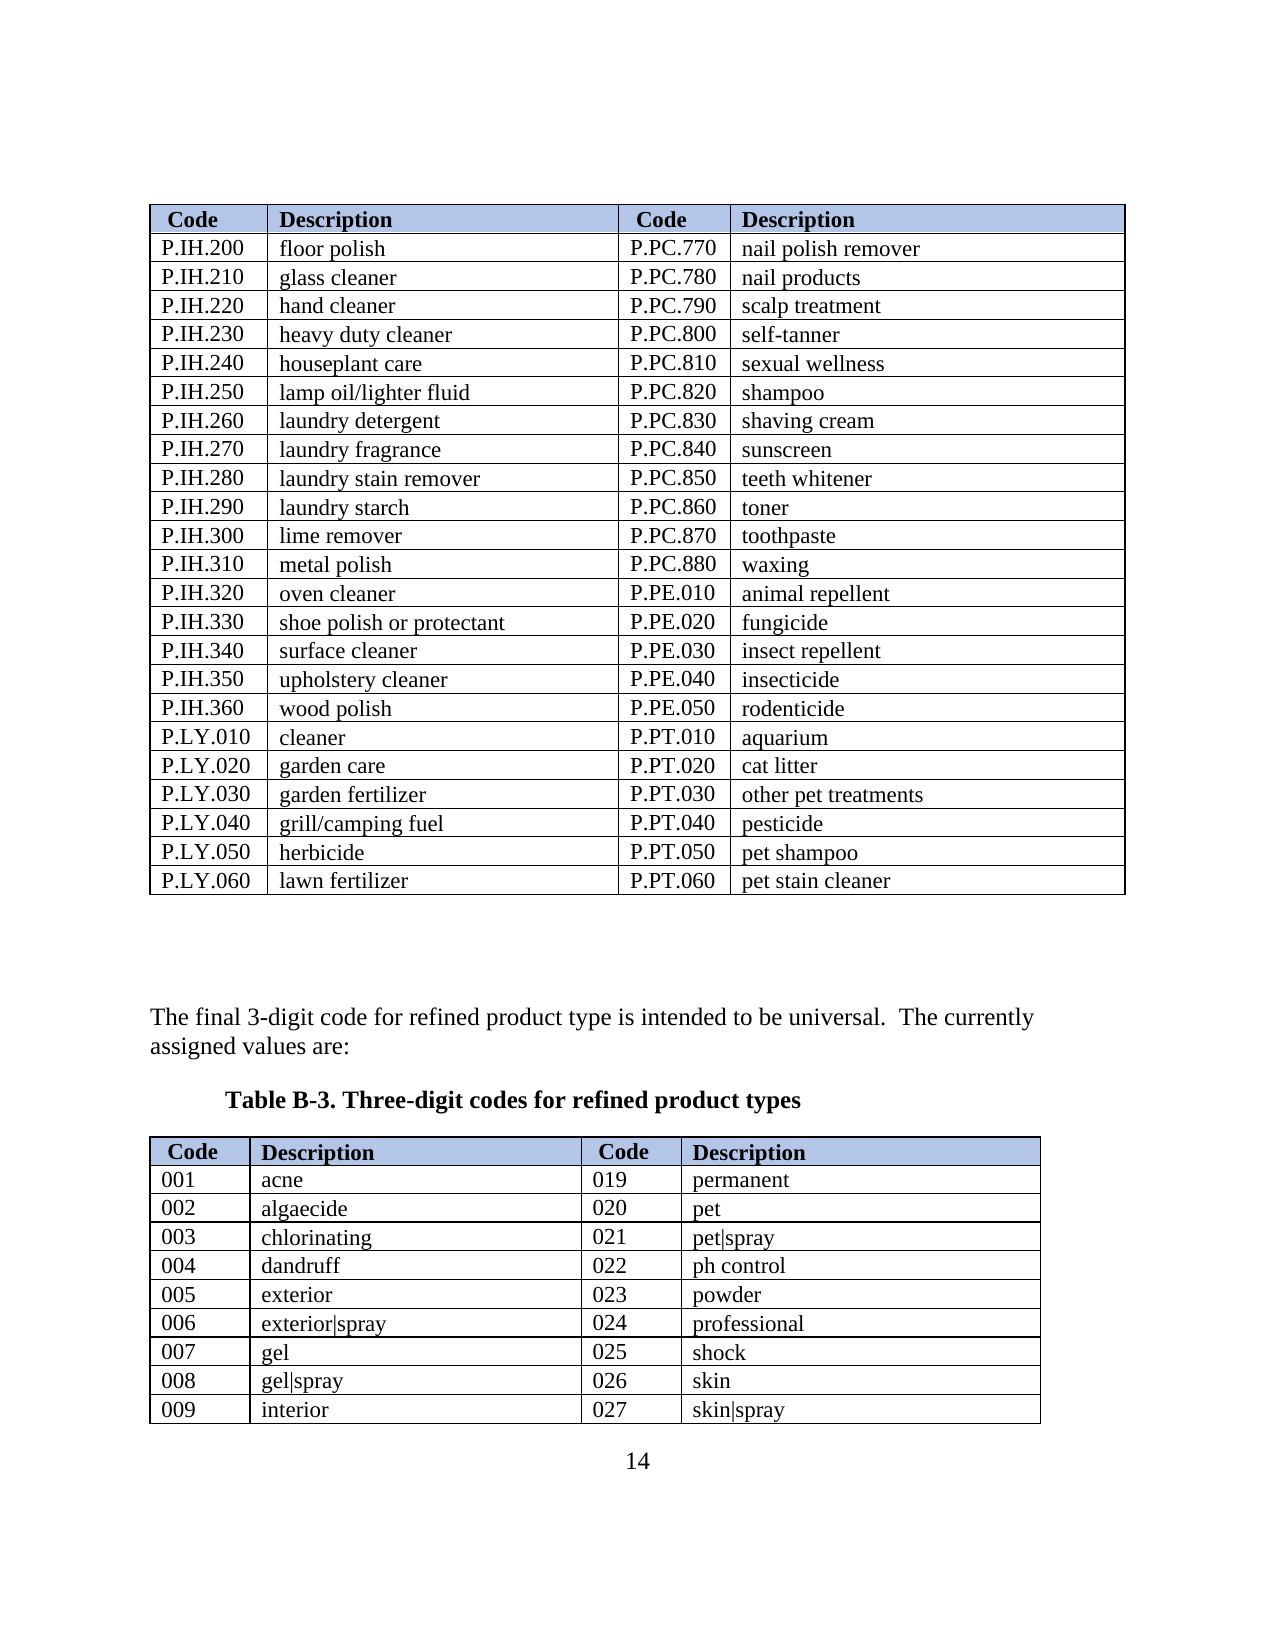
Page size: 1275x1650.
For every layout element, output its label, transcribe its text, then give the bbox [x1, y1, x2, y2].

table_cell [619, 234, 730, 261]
table_header Code [151, 205, 267, 232]
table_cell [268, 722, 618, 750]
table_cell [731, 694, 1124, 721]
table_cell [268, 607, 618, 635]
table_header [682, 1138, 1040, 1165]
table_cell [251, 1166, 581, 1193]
table_header Code [619, 205, 730, 232]
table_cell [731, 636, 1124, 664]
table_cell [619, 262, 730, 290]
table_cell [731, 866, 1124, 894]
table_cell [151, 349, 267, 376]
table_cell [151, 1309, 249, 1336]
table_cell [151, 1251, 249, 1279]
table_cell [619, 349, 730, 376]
list Table B-3. Three-digit codes for refined product types [225, 1085, 1125, 1113]
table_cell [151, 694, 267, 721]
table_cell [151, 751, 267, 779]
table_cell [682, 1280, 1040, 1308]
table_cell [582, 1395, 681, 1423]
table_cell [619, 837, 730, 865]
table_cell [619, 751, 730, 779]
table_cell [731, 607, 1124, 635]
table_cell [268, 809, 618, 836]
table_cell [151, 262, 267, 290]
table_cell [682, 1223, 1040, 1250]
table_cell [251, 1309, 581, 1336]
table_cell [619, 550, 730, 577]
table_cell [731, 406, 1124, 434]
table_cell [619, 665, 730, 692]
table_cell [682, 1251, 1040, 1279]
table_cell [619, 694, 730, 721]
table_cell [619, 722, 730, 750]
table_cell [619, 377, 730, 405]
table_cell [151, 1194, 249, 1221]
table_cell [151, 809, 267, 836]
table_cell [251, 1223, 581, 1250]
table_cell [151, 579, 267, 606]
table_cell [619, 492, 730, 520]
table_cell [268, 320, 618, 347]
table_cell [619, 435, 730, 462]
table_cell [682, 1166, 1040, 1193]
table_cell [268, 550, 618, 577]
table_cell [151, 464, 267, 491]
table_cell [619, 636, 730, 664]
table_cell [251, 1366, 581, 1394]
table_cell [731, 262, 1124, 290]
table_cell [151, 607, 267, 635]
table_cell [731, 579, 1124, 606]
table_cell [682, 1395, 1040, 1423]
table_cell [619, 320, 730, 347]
text The final 3-digit code for refined product type is intended to be universal. The currently assigned values are: [150, 1002, 1125, 1060]
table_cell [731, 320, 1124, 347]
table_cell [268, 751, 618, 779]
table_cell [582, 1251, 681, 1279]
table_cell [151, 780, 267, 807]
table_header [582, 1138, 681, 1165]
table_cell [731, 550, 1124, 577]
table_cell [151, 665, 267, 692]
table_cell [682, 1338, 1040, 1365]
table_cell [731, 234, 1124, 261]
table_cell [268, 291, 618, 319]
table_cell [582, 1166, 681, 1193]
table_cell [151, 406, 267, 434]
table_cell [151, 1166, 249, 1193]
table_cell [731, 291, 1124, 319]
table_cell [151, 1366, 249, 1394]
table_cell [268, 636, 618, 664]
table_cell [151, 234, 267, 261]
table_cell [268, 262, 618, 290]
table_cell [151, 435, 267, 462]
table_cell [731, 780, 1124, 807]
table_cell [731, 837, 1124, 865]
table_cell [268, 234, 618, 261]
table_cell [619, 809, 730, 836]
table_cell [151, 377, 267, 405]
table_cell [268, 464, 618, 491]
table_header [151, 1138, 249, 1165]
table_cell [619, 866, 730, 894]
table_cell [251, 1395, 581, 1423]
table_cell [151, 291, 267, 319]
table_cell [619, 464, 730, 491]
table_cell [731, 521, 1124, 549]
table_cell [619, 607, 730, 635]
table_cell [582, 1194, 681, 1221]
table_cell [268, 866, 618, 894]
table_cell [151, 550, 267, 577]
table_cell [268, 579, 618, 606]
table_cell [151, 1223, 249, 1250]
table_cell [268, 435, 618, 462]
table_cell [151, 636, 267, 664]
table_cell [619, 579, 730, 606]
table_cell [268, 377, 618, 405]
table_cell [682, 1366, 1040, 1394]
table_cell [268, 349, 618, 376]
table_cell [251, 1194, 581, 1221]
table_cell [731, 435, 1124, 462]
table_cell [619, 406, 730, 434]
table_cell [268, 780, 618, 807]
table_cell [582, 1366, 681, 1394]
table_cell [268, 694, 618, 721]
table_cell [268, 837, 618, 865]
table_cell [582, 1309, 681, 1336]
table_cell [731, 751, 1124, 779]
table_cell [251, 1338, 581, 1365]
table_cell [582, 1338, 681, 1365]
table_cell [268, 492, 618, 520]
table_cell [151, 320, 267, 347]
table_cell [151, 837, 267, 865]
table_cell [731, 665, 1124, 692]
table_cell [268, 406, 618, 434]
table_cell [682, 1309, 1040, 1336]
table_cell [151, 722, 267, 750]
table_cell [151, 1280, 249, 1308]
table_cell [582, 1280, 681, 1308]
table_header Description [268, 205, 618, 232]
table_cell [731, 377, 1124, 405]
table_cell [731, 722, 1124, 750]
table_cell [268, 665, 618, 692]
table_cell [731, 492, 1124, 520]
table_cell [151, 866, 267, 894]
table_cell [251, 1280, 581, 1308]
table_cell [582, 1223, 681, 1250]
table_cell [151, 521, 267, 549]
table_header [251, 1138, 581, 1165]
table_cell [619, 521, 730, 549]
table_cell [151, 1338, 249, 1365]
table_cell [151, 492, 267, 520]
table_header Description [731, 205, 1124, 232]
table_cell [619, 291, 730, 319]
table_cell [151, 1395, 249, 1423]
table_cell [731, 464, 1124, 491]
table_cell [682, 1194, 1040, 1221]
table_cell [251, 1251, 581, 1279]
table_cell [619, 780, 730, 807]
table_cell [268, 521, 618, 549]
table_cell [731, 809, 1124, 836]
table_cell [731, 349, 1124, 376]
